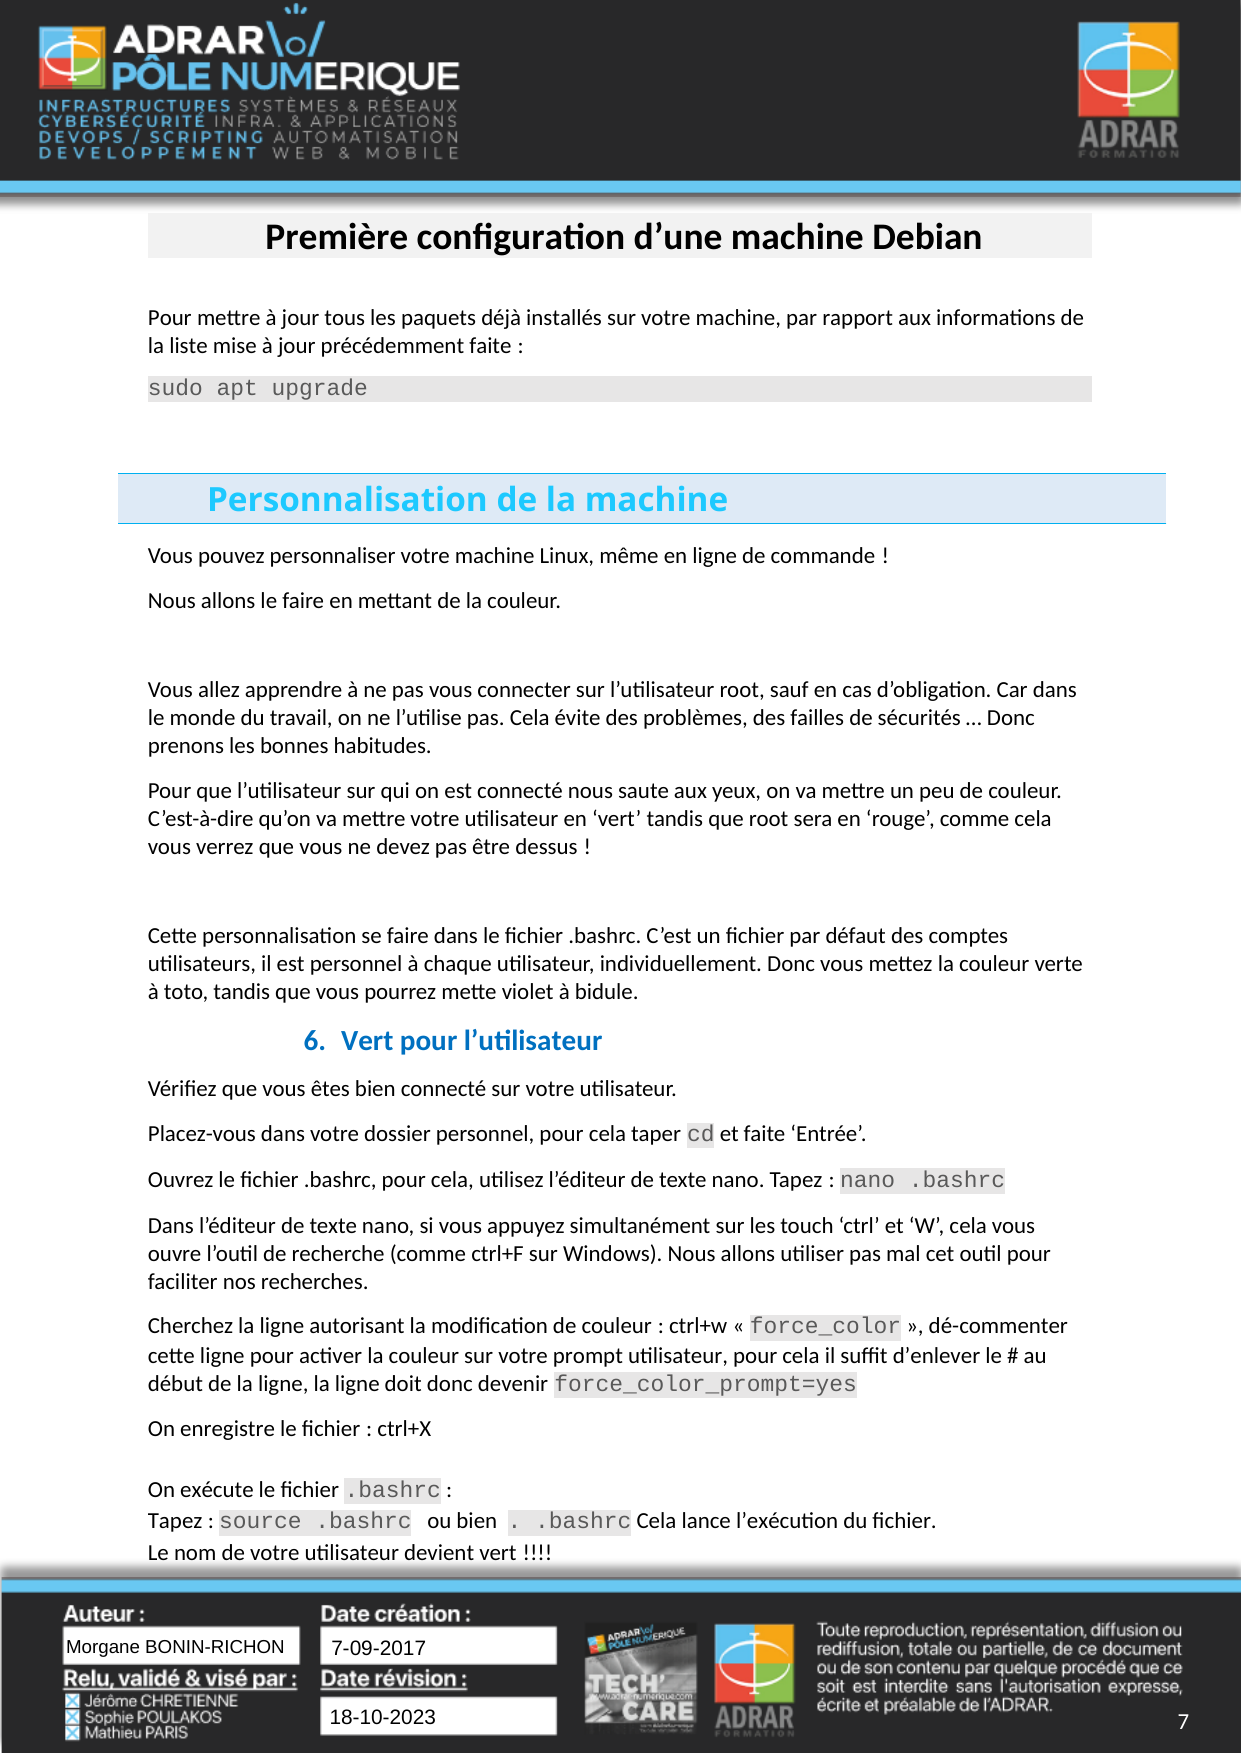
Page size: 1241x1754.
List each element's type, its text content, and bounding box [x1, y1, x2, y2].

text Tapez : source .bashrc ou bien . .bashrc Cela lance l’exécution du fichier. [148, 1506, 1092, 1536]
text Placez-vous dans votre dossier personnel, pour cela taper cd et faite ‘Entrée’. [148, 1119, 1092, 1148]
text Pour que l’utilisateur sur qui on est connecté nous saute aux yeux, on va mettre un peu de couleur. C’est-à-dire qu’on va mettre votre utilisateur en ‘vert’ tandis que root sera en ‘rouge’, comme cela vous verrez que vous ne devez pas être dessus ! [148, 776, 1092, 860]
text Vérifiez que vous êtes bien connecté sur votre utilisateur. [148, 1074, 1092, 1102]
text Vous allez apprendre à ne pas vous connecter sur l’utilisateur root, sauf en cas d’obligation. Car dans le monde du travail, on ne l’utilise pas. Cela évite des problèmes, des failles de sécurités … Donc prenons les bonnes habitudes. [148, 675, 1092, 759]
text Dans l’éditeur de texte nano, si vous appuyez simultanément sur les touch ‘ctrl’ et ‘W’, cela vous ouvre l’outil de recherche (comme ctrl+F sur Windows). Nous allons utiliser pas mal cet outil pour faciliter nos recherches. [148, 1211, 1092, 1295]
text Le nom de votre utilisateur devient vert !!!! [148, 1538, 1092, 1566]
subtitle Vert pour l’utilisateur [303, 1022, 1092, 1058]
text On exécute le fichier .bashrc : [148, 1475, 1092, 1504]
text Cette personnalisation se faire dans le fichier .bashrc. C’est un fichier par défaut des comptes utilisateurs, il est personnel à chaque utilisateur, individuellement. Donc vous mettez la couleur verte à toto, tandis que vous pourrez mette violet à bidule. [148, 921, 1092, 1006]
text Vous pouvez personnaliser votre machine Linux, même en ligne de commande ! [148, 541, 1092, 569]
text Nous allons le faire en mettant de la couleur. [148, 586, 1092, 614]
text Ouvrez le fichier .bashrc, pour cela, utilisez l’éditeur de texte nano. Tapez : nano .bashrc [148, 1165, 1092, 1194]
text sudo apt upgrade [148, 376, 1092, 402]
picture [0, 0, 1241, 197]
picture [1, 1577, 1241, 1753]
subtitle Personnalisation de la machine [118, 474, 1166, 523]
text On enregistre le fichier : ctrl+X [148, 1414, 1092, 1443]
text Pour mettre à jour tous les paquets déjà installés sur votre machine, par rapport aux informations de la liste mise à jour précédemment faite : [148, 303, 1092, 359]
text Cherchez la ligne autorisant la modification de couleur : ctrl+w « force_color », dé-commenter cette ligne pour activer la couleur sur votre prompt utilisateur, pour cela il suffit d’enlever le # au début de la ligne, la ligne doit donc devenir force_color_prompt=yes [148, 1312, 1092, 1398]
